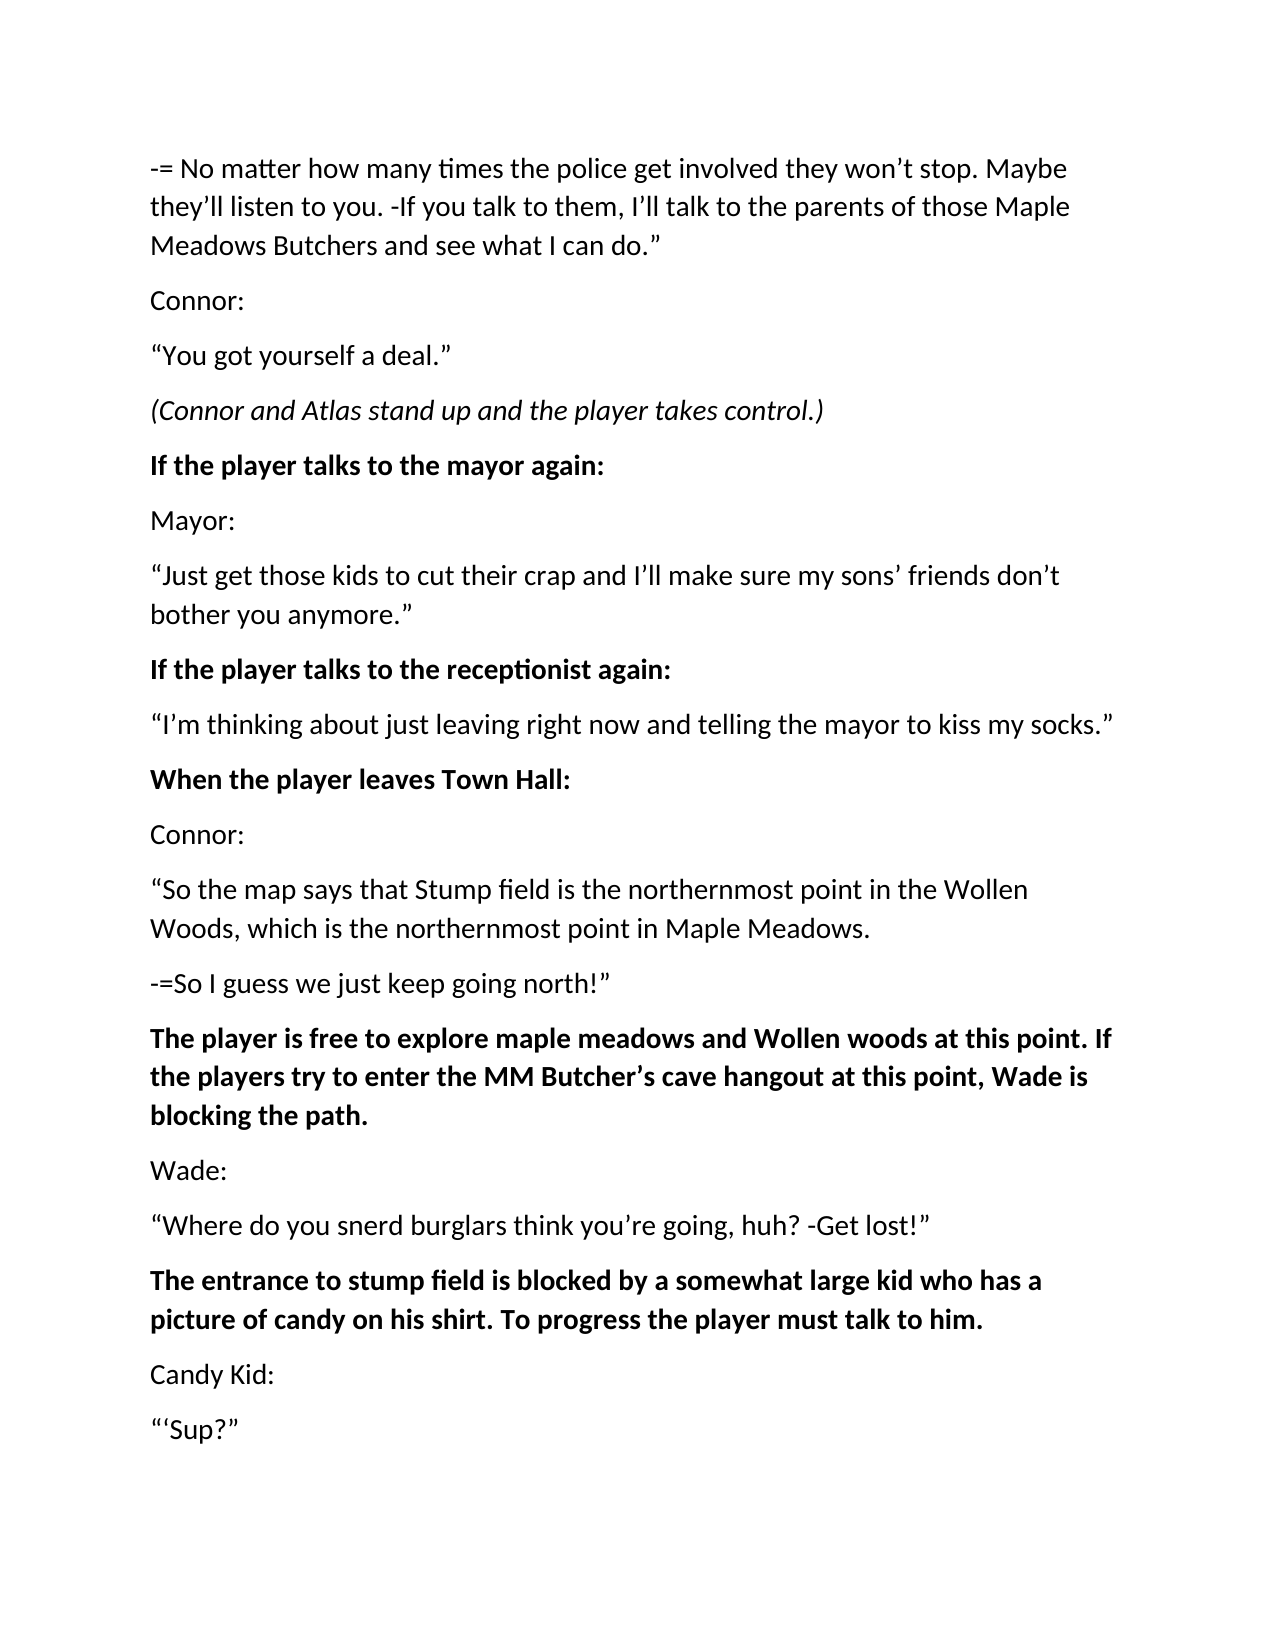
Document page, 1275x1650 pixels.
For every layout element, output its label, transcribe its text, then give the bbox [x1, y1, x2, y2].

text Connor: [150, 282, 1125, 318]
text “I’m thinking about just leaving right now and telling the mayor to kiss my socks.” [150, 706, 1125, 742]
text “Where do you snerd burglars think you’re going, huh? -Get lost!” [150, 1207, 1125, 1243]
text “‘Sup?” [150, 1411, 1125, 1447]
text -=So I guess we just keep going north!” [150, 965, 1125, 1001]
text Wade: [150, 1152, 1125, 1188]
text -= No matter how many times the police get involved they won’t stop. Maybe they’ll listen to you. -If you talk to them, I’ll talk to the parents of those Maple Meadows Butchers and see what I can do.” [150, 150, 1125, 262]
text If the player talks to the receptionist again: [150, 651, 1125, 687]
text (Connor and Atlas stand up and the player takes control.) [150, 392, 1125, 428]
text Candy Kid: [150, 1356, 1125, 1391]
text If the player talks to the mayor again: [150, 447, 1125, 483]
text “So the map says that Stump field is the northernmost point in the Wollen Woods, which is the northernmost point in Maple Meadows. [150, 871, 1125, 946]
text When the player leaves Town Hall: [150, 761, 1125, 797]
text The player is free to explore maple meadows and Wollen woods at this point. If the players try to enter the MM Butcher’s cave hangout at this point, Wade is blocking the path. [150, 1020, 1125, 1133]
text “You got yourself a deal.” [150, 337, 1125, 373]
text Mayor: [150, 502, 1125, 538]
text “Just get those kids to cut their crap and I’ll make sure my sons’ friends don’t bother you anymore.” [150, 557, 1125, 632]
text The entrance to stump field is blocked by a somewhat large kid who has a picture of candy on his shirt. To progress the player must talk to him. [150, 1262, 1125, 1336]
text Connor: [150, 816, 1125, 852]
